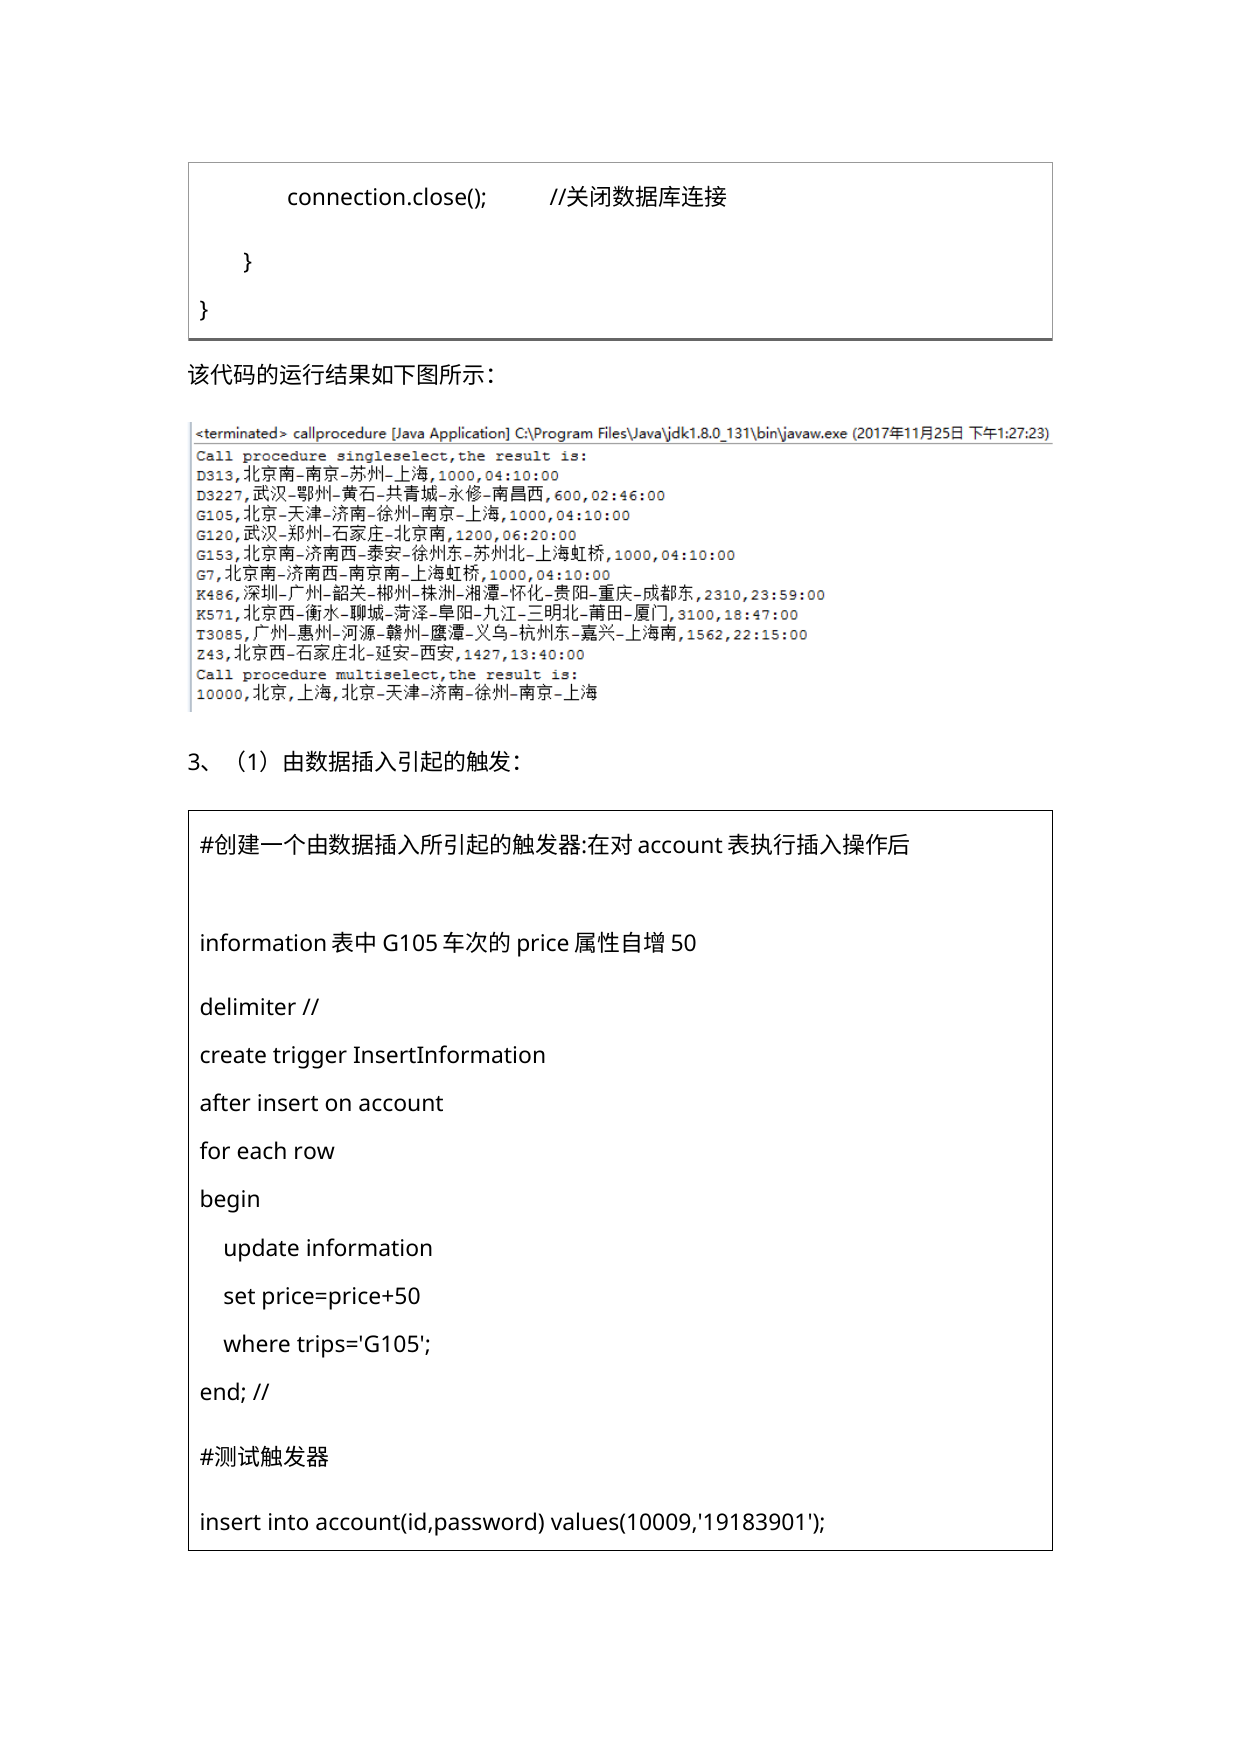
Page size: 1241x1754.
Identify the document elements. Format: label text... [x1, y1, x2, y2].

table_header #创建一个由数据插入所引起的触发器:在对account表执行插入操作后information表中G105车次的price属性自增50 delimiter // create trigger InsertInformation after insert on account for each row begin update information set price=price+50 where trips='G105'; end; // #测试触发器 insert into account(id,password) values(10009,'19183901'); [189, 811, 1052, 1550]
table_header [189, 163, 1052, 338]
text 该代码的运行结果如下图所示： [187, 341, 1053, 406]
text 3、（1）由数据插入引起的触发： [187, 728, 1053, 793]
picture [187, 422, 1053, 712]
